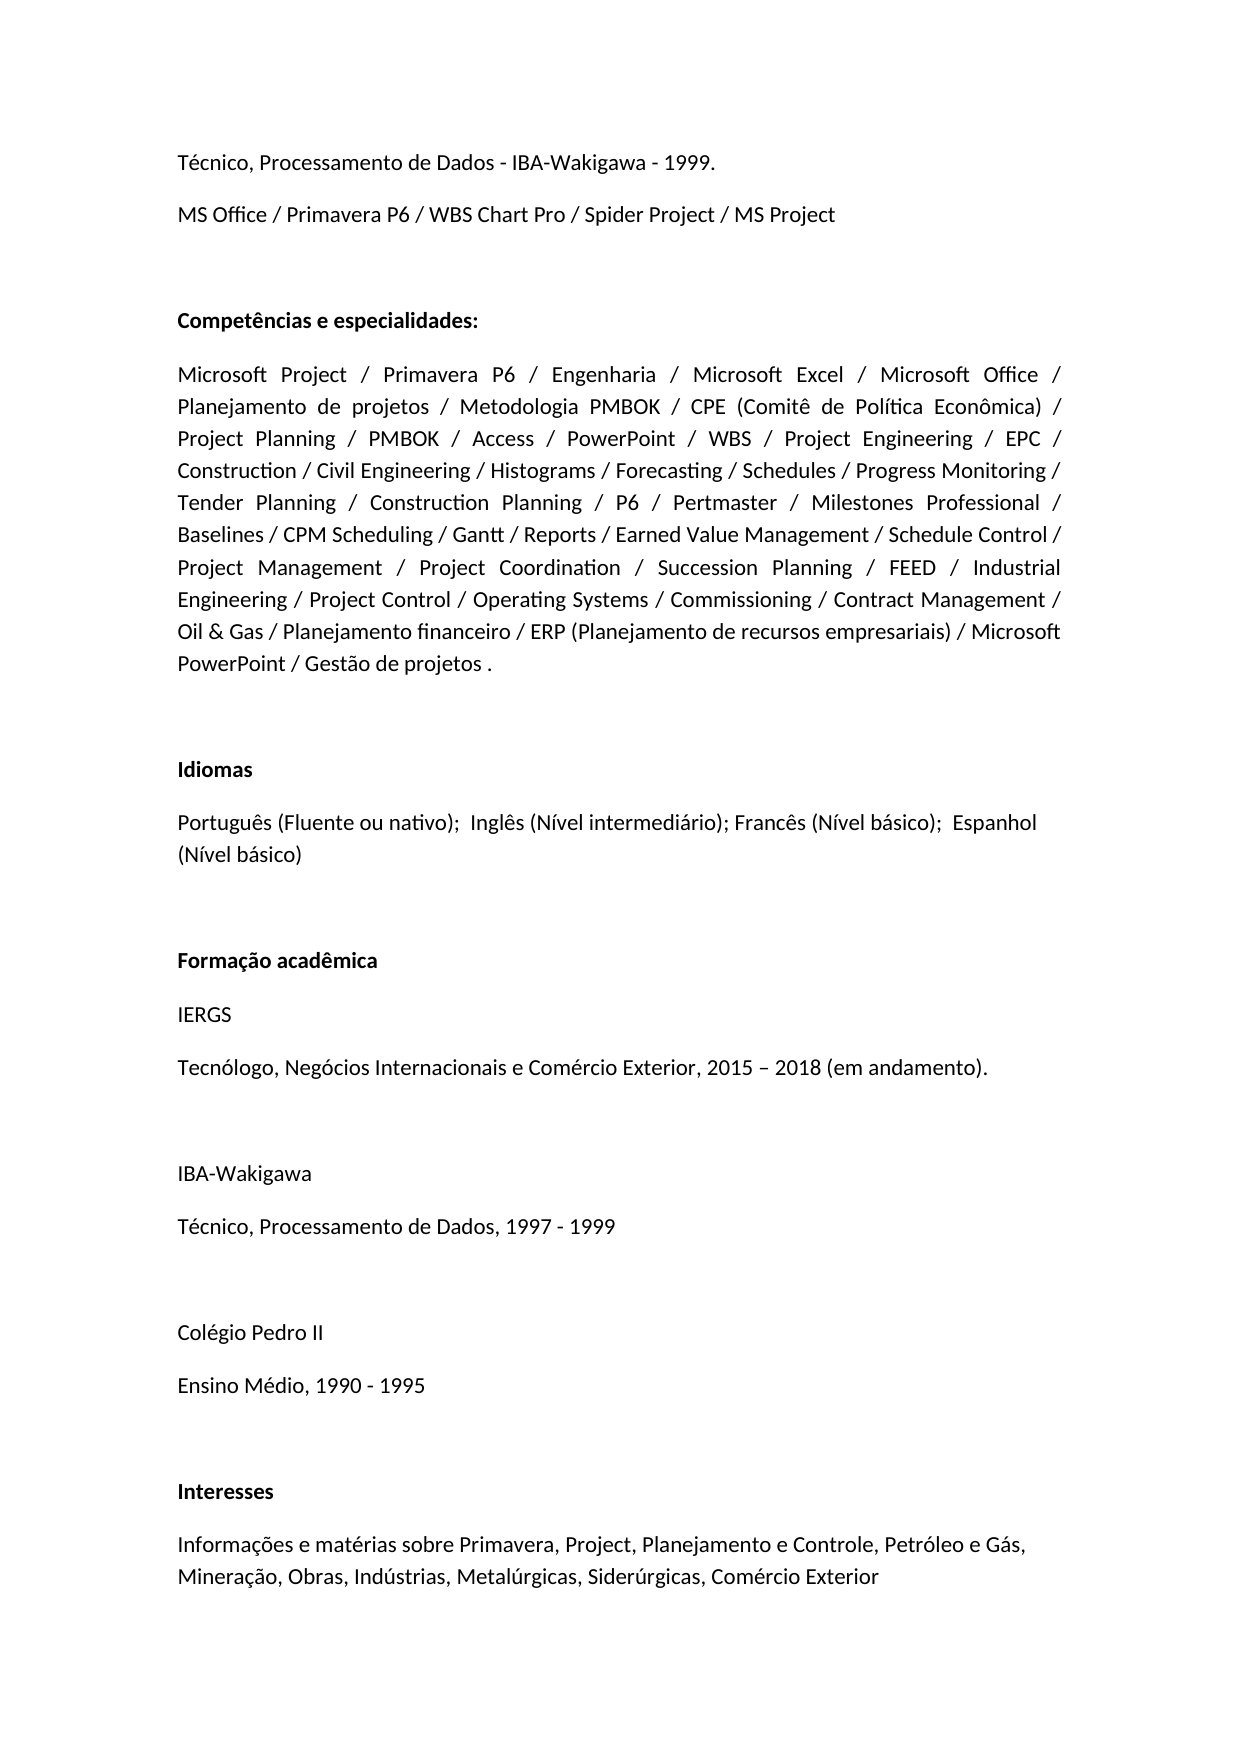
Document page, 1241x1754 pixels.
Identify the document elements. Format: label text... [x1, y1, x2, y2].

text IBA-Wakigawa [177, 1159, 1063, 1187]
text Competências e especialidades: [177, 307, 1063, 335]
text Colégio Pedro II [177, 1318, 1063, 1346]
text Português (Fluente ou nativo); Inglês (Nível intermediário); Francês (Nível básico); Espanhol (Nível básico) [177, 808, 1063, 869]
text Técnico, Processamento de Dados, 1997 - 1999 [177, 1212, 1063, 1240]
text Idiomas [177, 755, 1063, 783]
text Informações e matérias sobre Primavera, Project, Planejamento e Controle, Petróleo e Gás, Mineração, Obras, Indústrias, Metalúrgicas, Siderúrgicas, Comércio Exterior [177, 1530, 1063, 1590]
text Interesses [177, 1477, 1063, 1505]
text IERGS [177, 1000, 1063, 1028]
text Ensino Médio, 1990 - 1995 [177, 1371, 1063, 1399]
text Formação acadêmica [177, 947, 1063, 975]
text Técnico, Processamento de Dados - IBA-Wakigawa - 1999. [177, 148, 1063, 176]
text MS Office / Primavera P6 / WBS Chart Pro / Spider Project / MS Project [177, 201, 1063, 229]
text Tecnólogo, Negócios Internacionais e Comércio Exterior, 2015 – 2018 (em andamento). [177, 1053, 1063, 1081]
text Microsoft Project / Primavera P6 / Engenharia / Microsoft Excel / Microsoft Office / Planejamento de projetos / Metodologia PMBOK / CPE (Comitê de Política Econômica) / Project Planning / PMBOK / Access / PowerPoint / WBS / Project Engineering / EPC / Construction / Civil Engineering / Histograms / Forecasting / Schedules / Progress Monitoring / Tender Planning / Construction Planning / P6 / Pertmaster / Milestones Professional / Baselines / CPM Scheduling / Gantt / Reports / Earned Value Management / Schedule Control / Project Management / Project Coordination / Succession Planning / FEED / Industrial Engineering / Project Control / Operating Systems / Commissioning / Contract Management / Oil & Gas / Planejamento financeiro / ERP (Planejamento de recursos empresariais) / Microsoft PowerPoint / Gestão de projetos . [177, 360, 1063, 677]
